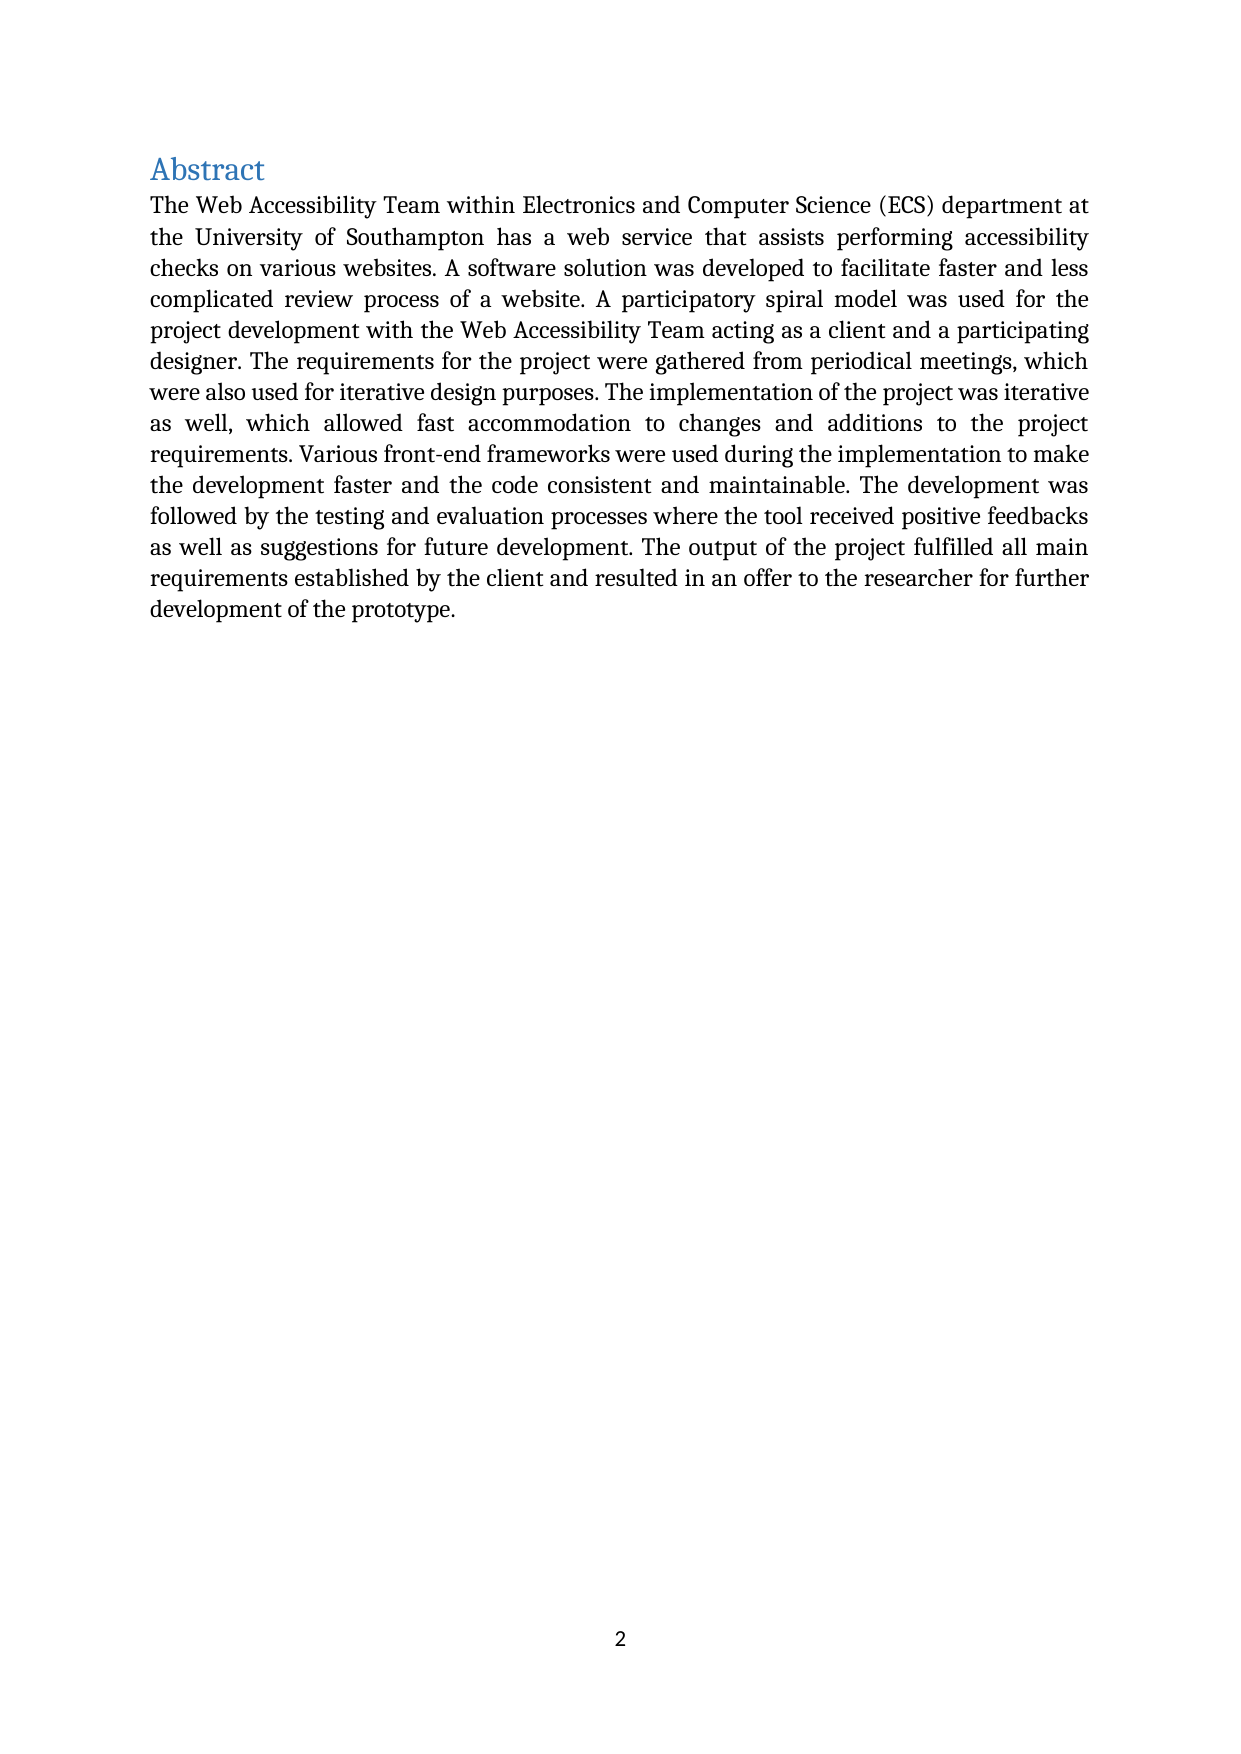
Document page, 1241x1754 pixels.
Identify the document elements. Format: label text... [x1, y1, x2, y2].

subtitle Abstract [150, 150, 1090, 188]
text The Web Accessibility Team within Electronics and Computer Science (ECS) department at the University of Southampton has a web service that assists performing accessibility checks on various websites. A software solution was developed to facilitate faster and less complicated review process of a website. A participatory spiral model was used for the project development with the Web Accessibility Team acting as a client and a participating designer. The requirements for the project were gathered from periodical meetings, which were also used for iterative design purposes. The implementation of the project was iterative as well, which allowed fast accommodation to changes and additions to the project requirements. Various front-end frameworks were used during the implementation to make the development faster and the code consistent and maintainable. The development was followed by the testing and evaluation processes where the tool received positive feedbacks as well as suggestions for future development. The output of the project fulfilled all main requirements established by the client and resulted in an offer to the researcher for further development of the prototype. [150, 191, 1090, 624]
